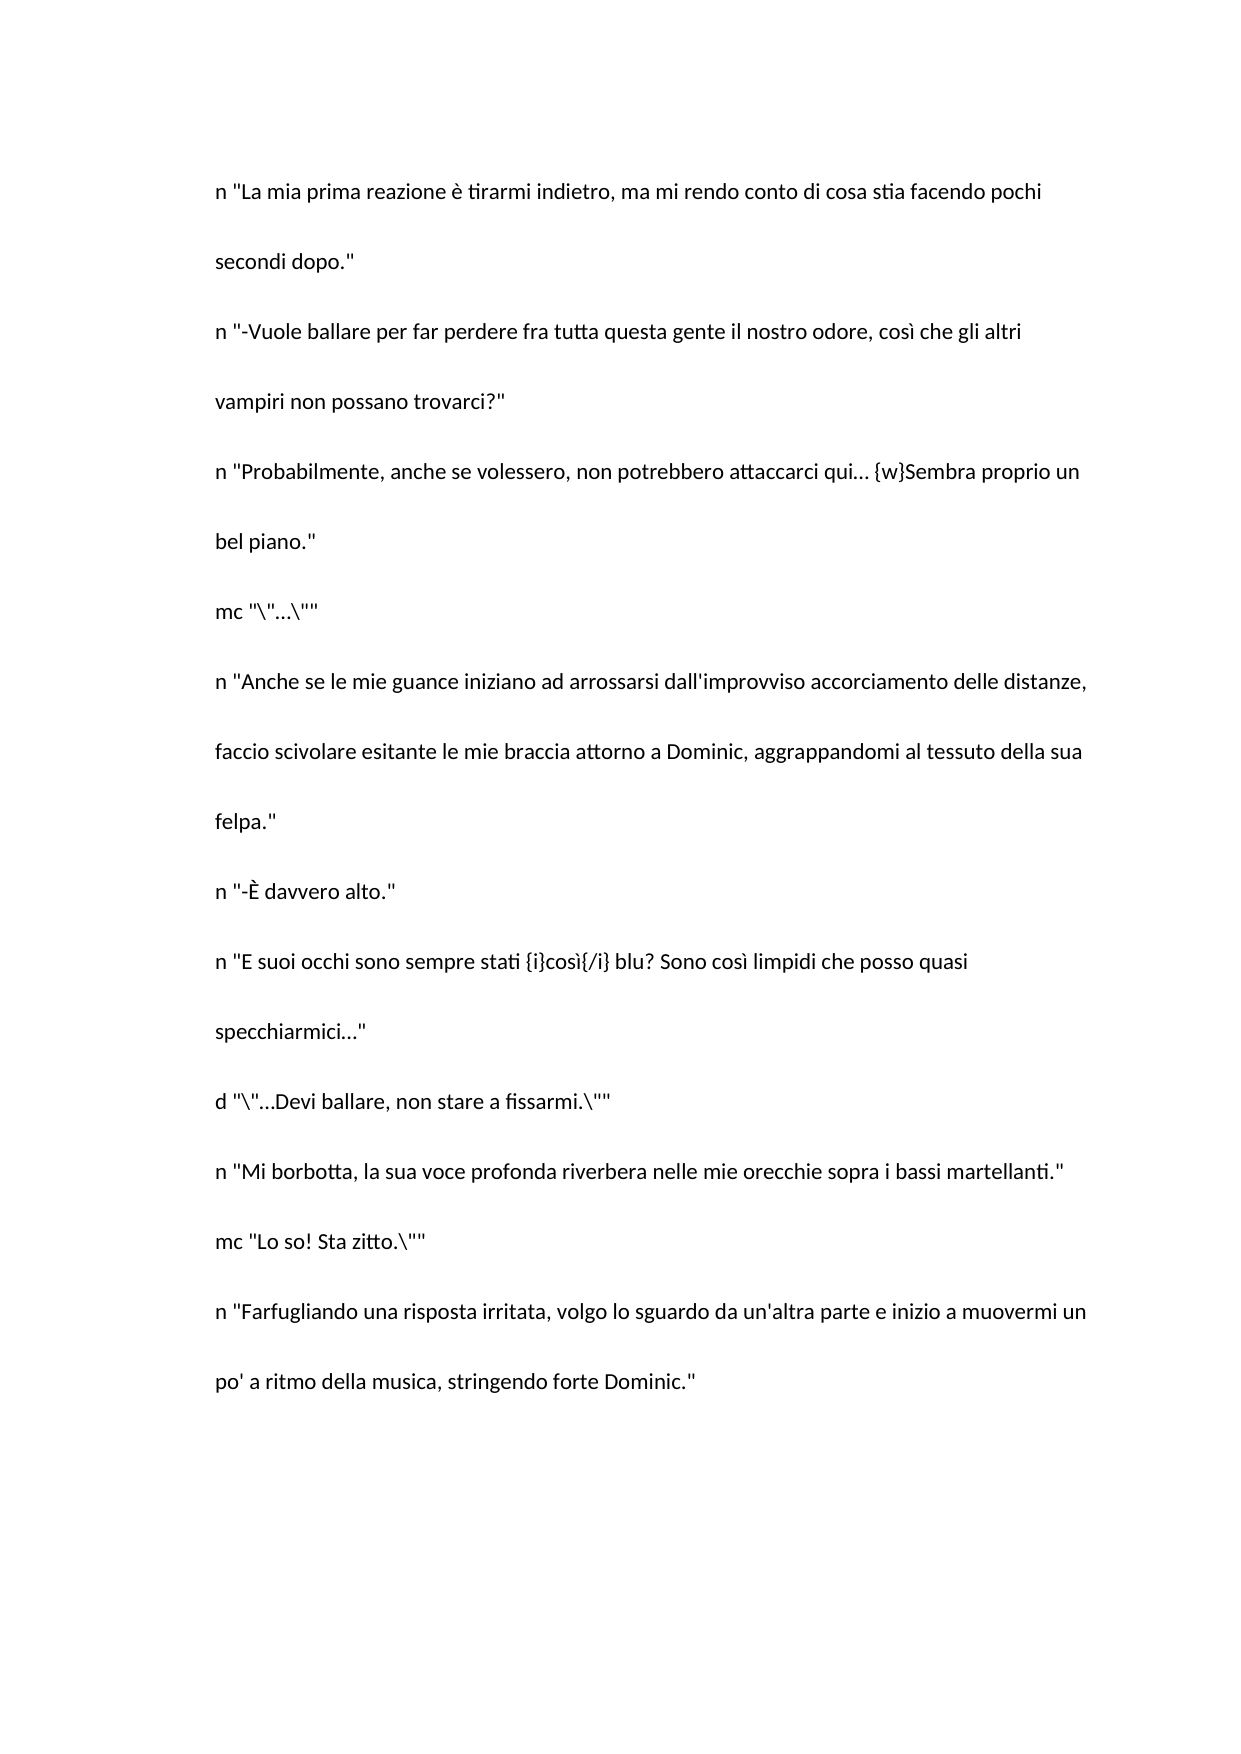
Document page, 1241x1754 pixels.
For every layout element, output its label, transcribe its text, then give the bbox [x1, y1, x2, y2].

text n "Farfugliando una risposta irritata, volgo lo sguardo da un'altra parte e inizio a muovermi un po' a ritmo della musica, stringendo forte Dominic." [215, 1297, 1092, 1395]
text mc "\"…\"" [215, 597, 1092, 625]
text d "\"…Devi ballare, non stare a fissarmi.\"" [215, 1087, 1092, 1115]
text n "Anche se le mie guance iniziano ad arrossarsi dall'improvviso accorciamento delle distanze, faccio scivolare esitante le mie braccia attorno a Dominic, aggrappandomi al tessuto della sua felpa." [215, 667, 1092, 835]
text mc "Lo so! Sta zitto.\"" [215, 1227, 1092, 1255]
text n "-È davvero alto." [215, 877, 1092, 905]
text n "-Vuole ballare per far perdere fra tutta questa gente il nostro odore, così che gli altri vampiri non possano trovarci?" [215, 317, 1092, 415]
text n "Probabilmente, anche se volessero, non potrebbero attaccarci qui… {w}Sembra proprio un bel piano." [215, 457, 1092, 555]
text n "La mia prima reazione è tirarmi indietro, ma mi rendo conto di cosa stia facendo pochi secondi dopo." [215, 177, 1092, 275]
text n "E suoi occhi sono sempre stati {i}così{/i} blu? Sono così limpidi che posso quasi specchiarmici…" [215, 947, 1092, 1045]
text n "Mi borbotta, la sua voce profonda riverbera nelle mie orecchie sopra i bassi martellanti." [215, 1157, 1092, 1185]
